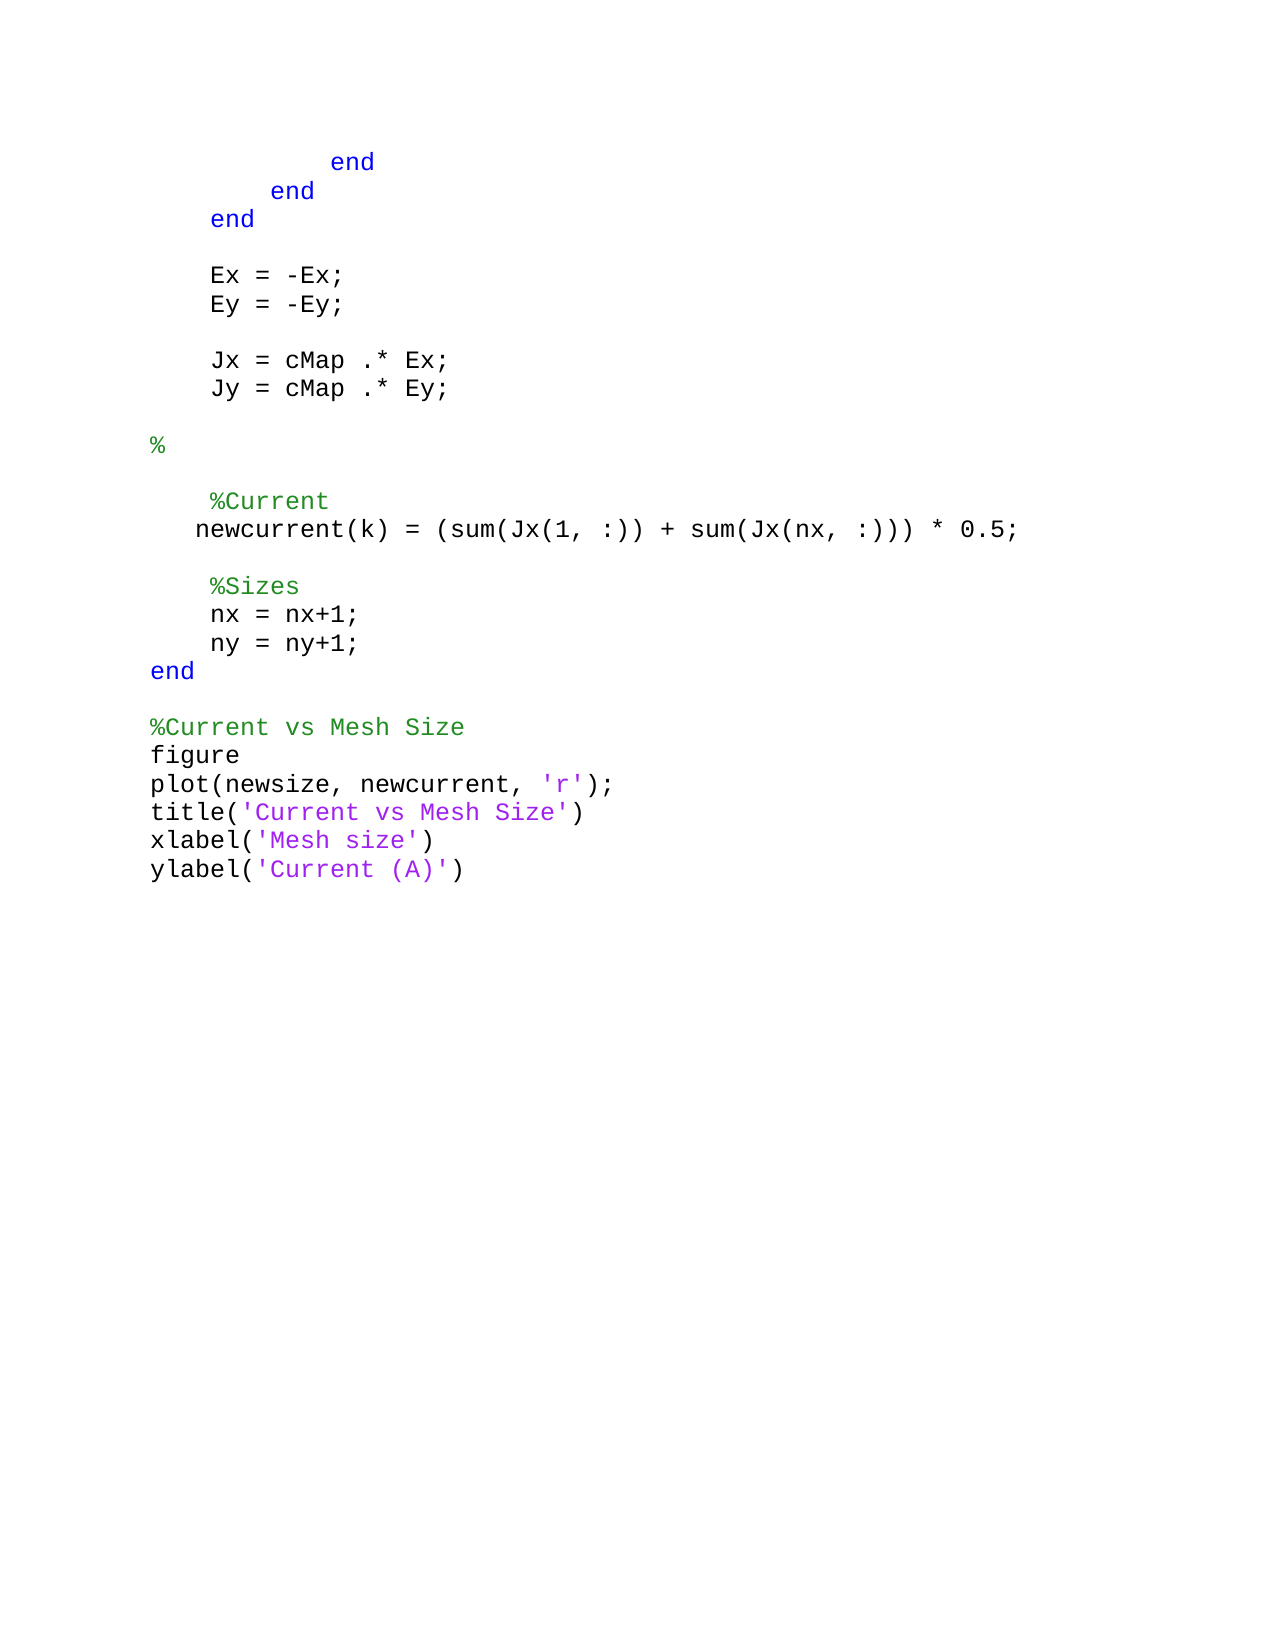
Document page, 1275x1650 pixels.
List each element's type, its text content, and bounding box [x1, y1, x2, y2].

text Ey = -Ey; [150, 291, 1125, 320]
text Jy = cMap .* Ey; [150, 376, 1125, 404]
text ylabel('Current (A)') [150, 856, 1125, 885]
text end [150, 150, 1125, 178]
text % [150, 432, 1125, 461]
text title('Current vs Mesh Size') [150, 800, 1125, 828]
text %Current [150, 489, 1125, 517]
text nx = nx+1; [150, 602, 1125, 630]
text end [150, 207, 1125, 235]
text plot(newsize, newcurrent, 'r'); [150, 771, 1125, 800]
text Ex = -Ex; [150, 263, 1125, 291]
text end [150, 658, 1125, 687]
text Jx = cMap .* Ex; [150, 348, 1125, 376]
text figure [150, 743, 1125, 771]
text %Sizes [150, 573, 1125, 602]
text xlabel('Mesh size') [150, 828, 1125, 856]
text newcurrent(k) = (sum(Jx(1, :)) + sum(Jx(nx, :))) * 0.5; [150, 517, 1125, 545]
text ny = ny+1; [150, 630, 1125, 658]
text end [150, 178, 1125, 207]
text %Current vs Mesh Size [150, 715, 1125, 743]
